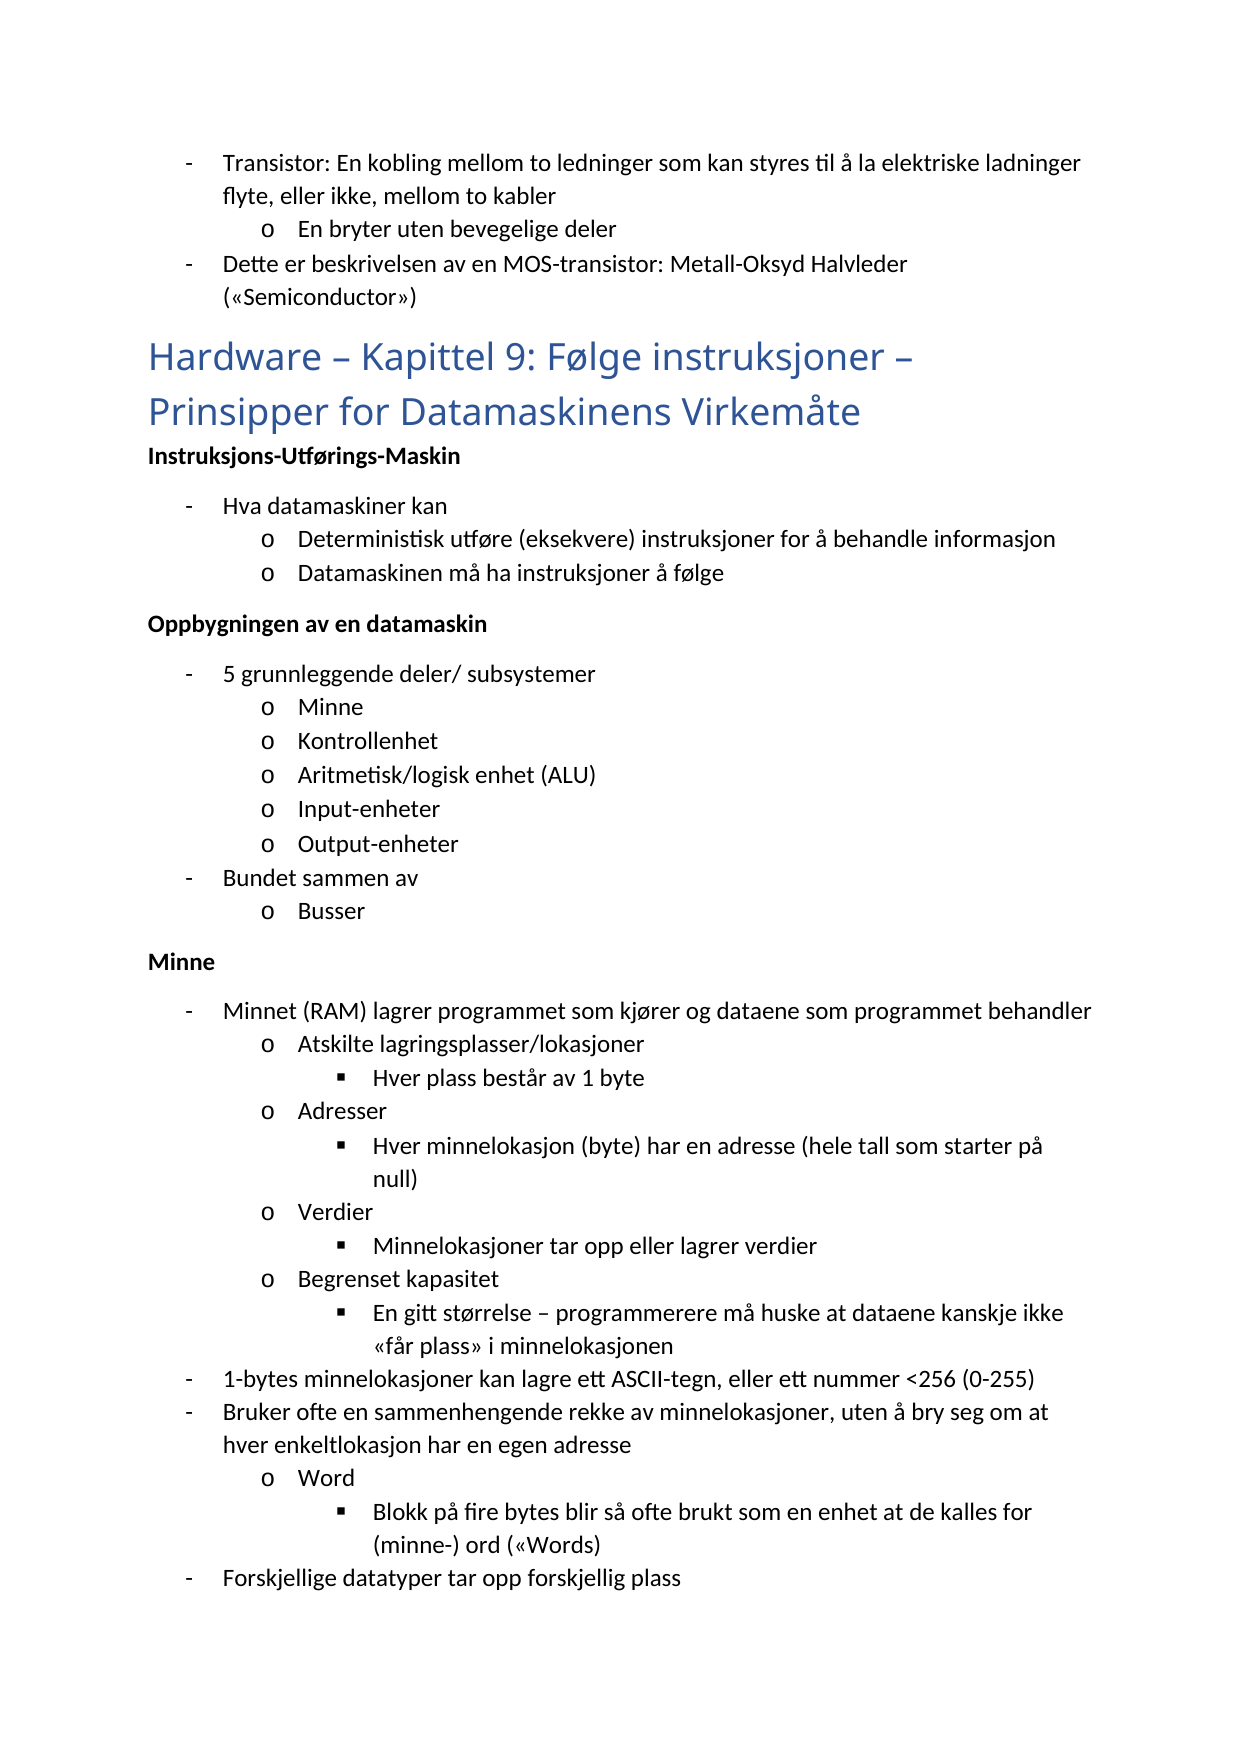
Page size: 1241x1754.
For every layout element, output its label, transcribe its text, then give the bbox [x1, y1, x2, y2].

list Minnet (RAM) lagrer programmet som kjører og dataene som programmet behandler [185, 995, 1093, 1026]
list Dette er beskrivelsen av en MOS-transistor: Metall-Oksyd Halvleder («Semiconductor») [185, 248, 1093, 311]
text Oppbygningen av en datamaskin [148, 608, 1093, 639]
list Verdier [260, 1196, 1093, 1227]
list Transistor: En kobling mellom to ledninger som kan styres til å la elektriske ladninger flyte, eller ikke, mellom to kabler [185, 148, 1093, 211]
list Forskjellige datatyper tar opp forskjellig plass [185, 1562, 1093, 1592]
list Begrenset kapasitet [260, 1263, 1093, 1294]
list En bryter uten bevegelige deler [260, 213, 1093, 245]
list Busser [260, 895, 1093, 927]
list Adresser [260, 1096, 1093, 1127]
list Minnelokasjoner tar opp eller lagrer verdier [335, 1230, 1093, 1260]
subtitle Hardware – Kapittel 9: Følge instruksjoner – Prinsipper for Datamaskinens Virkemåte [148, 330, 1093, 436]
list Input-enheter [260, 793, 1093, 825]
list Datamaskinen må ha instruksjoner å følge [260, 557, 1093, 589]
list Bruker ofte en sammenhengende rekke av minnelokasjoner, uten å bry seg om at hver enkeltlokasjon har en egen adresse [185, 1396, 1093, 1459]
list Blokk på fire bytes blir så ofte brukt som en enhet at de kalles for (minne-) ord («Words) [335, 1496, 1093, 1559]
list Hva datamaskiner kan [185, 490, 1093, 521]
list 5 grunnleggende deler/ subsystemer [185, 658, 1093, 688]
text Instruksjons-Utførings-Maskin [148, 440, 1093, 471]
list Bundet sammen av [185, 862, 1093, 892]
text Minne [148, 946, 1093, 976]
list Hver minnelokasjon (byte) har en adresse (hele tall som starter på null) [335, 1130, 1093, 1193]
list Word [260, 1462, 1093, 1493]
list 1-bytes minnelokasjoner kan lagre ett ASCII-tegn, eller ett nummer <256 (0-255) [185, 1363, 1093, 1393]
list Kontrollenhet [260, 725, 1093, 757]
list Atskilte lagringsplasser/lokasjoner [260, 1028, 1093, 1060]
list En gitt størrelse – programmerere må huske at dataene kanskje ikke «får plass» i minnelokasjonen [335, 1297, 1093, 1361]
list Minne [260, 691, 1093, 722]
list Deterministisk utføre (eksekvere) instruksjoner for å behandle informasjon [260, 523, 1093, 555]
list Hver plass består av 1 byte [335, 1063, 1093, 1093]
list Aritmetisk/logisk enhet (ALU) [260, 759, 1093, 791]
list Output-enheter [260, 828, 1093, 859]
